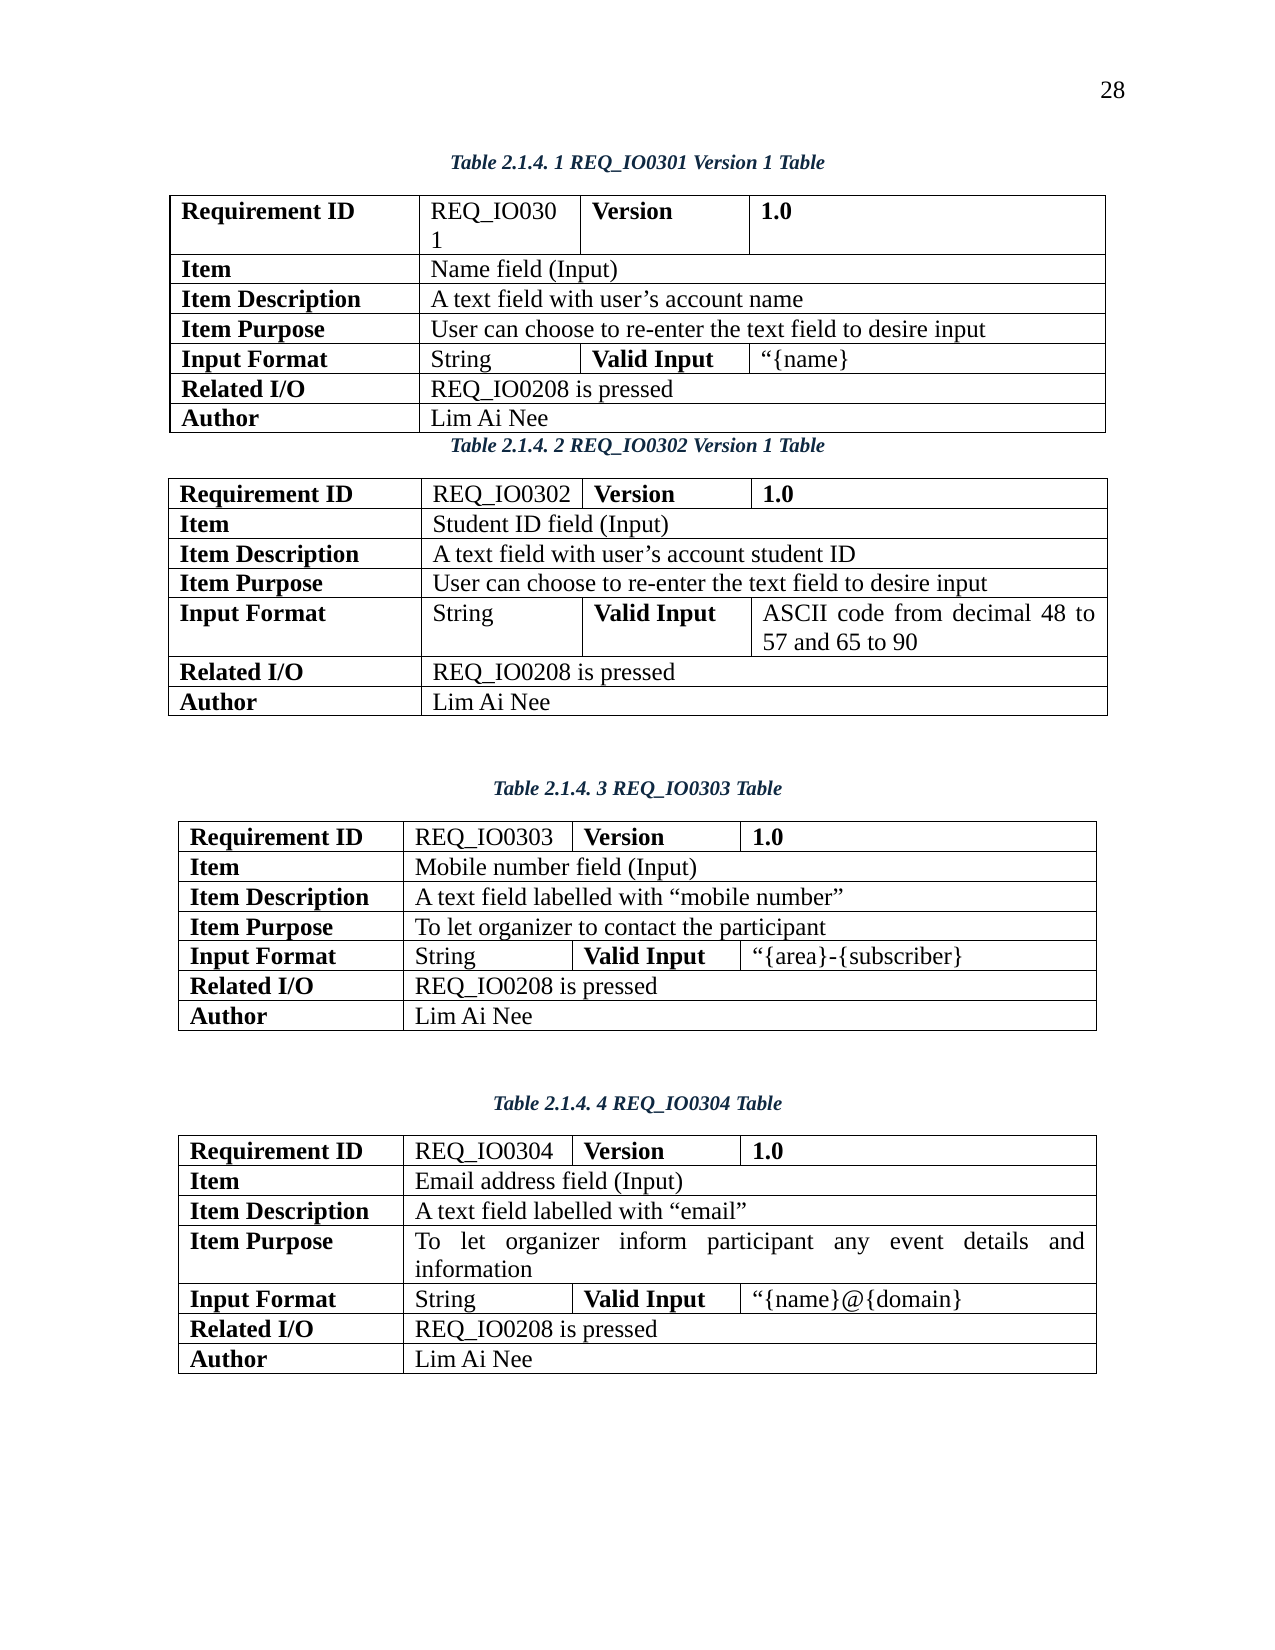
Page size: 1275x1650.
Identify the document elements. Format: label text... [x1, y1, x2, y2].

table_cell Input Format [169, 598, 421, 656]
table_cell Valid Input [581, 344, 749, 373]
table_cell “{name} [750, 344, 1105, 373]
table_cell Lim Ai Nee [404, 1344, 1096, 1373]
table_cell “{area}-{subscriber} [741, 941, 1096, 970]
table_cell Item Description [179, 882, 403, 911]
table_header REQ_IO0301 [420, 196, 580, 253]
table_cell Lim Ai Nee [422, 687, 1107, 715]
table_cell Valid Input [573, 941, 740, 970]
table_cell Lim Ai Nee [404, 1001, 1096, 1030]
table_cell Item [179, 1166, 403, 1195]
table_cell Valid Input [573, 1284, 740, 1313]
table_header REQ_IO0303 [404, 822, 572, 851]
table_header 1.0 [741, 1136, 1096, 1165]
table_header 1.0 [750, 196, 1105, 253]
table_cell String [404, 941, 572, 970]
table_cell Author [179, 1001, 403, 1030]
table_cell REQ_IO0208 is pressed [404, 1314, 1096, 1343]
table_header REQ_IO0302 [422, 479, 582, 508]
table_cell Related I/O [169, 657, 421, 686]
table_header Version [583, 479, 751, 508]
table_cell Name field (Input) [420, 255, 1105, 283]
table_cell Item Purpose [179, 912, 403, 940]
table_cell Valid Input [583, 598, 751, 656]
table_cell Author [169, 687, 421, 715]
table_cell ASCII code from decimal 48 to 57 and 65 to 90 [752, 598, 1107, 656]
table_cell Input Format [179, 941, 403, 970]
table_cell Item [171, 255, 419, 283]
table_cell Mobile number field (Input) [404, 852, 1096, 881]
table_cell Author [179, 1344, 403, 1373]
table_header Requirement ID [179, 1136, 403, 1165]
table_cell Input Format [179, 1284, 403, 1313]
table_header Requirement ID [169, 479, 421, 508]
table_cell To let organizer inform participant any event details and information [404, 1226, 1096, 1283]
table_cell Item [169, 509, 421, 538]
table_cell Item [179, 852, 403, 881]
table_cell REQ_IO0208 is pressed [404, 971, 1096, 1000]
table_cell String [422, 598, 582, 656]
table_cell Item Description [171, 284, 419, 313]
table_cell REQ_IO0208 is pressed [422, 657, 1107, 686]
table_cell User can choose to re-enter the text field to desire input [422, 569, 1107, 597]
table_cell Related I/O [179, 1314, 403, 1343]
table_cell Email address field (Input) [404, 1166, 1096, 1195]
table_header Version [581, 196, 749, 253]
table_cell Related I/O [179, 971, 403, 1000]
table_cell A text field labelled with “email” [404, 1196, 1096, 1225]
table_cell A text field with user’s account student ID [422, 539, 1107, 567]
table_header REQ_IO0304 [404, 1136, 572, 1165]
table_cell Item Description [169, 539, 421, 567]
table_header 1.0 [741, 822, 1096, 851]
table_cell Item Purpose [179, 1226, 403, 1283]
table_cell A text field labelled with “mobile number” [404, 882, 1096, 911]
table_cell Author [171, 404, 419, 432]
table_cell Related I/O [171, 374, 419, 402]
table_cell Item Purpose [171, 314, 419, 343]
table_cell Lim Ai Nee [420, 404, 1105, 432]
table_cell String [420, 344, 580, 373]
table_header Requirement ID [179, 822, 403, 851]
table_cell Student ID field (Input) [422, 509, 1107, 538]
table_header Version [573, 822, 740, 851]
table_header Version [573, 1136, 740, 1165]
table_header Requirement ID [171, 196, 419, 253]
table_cell “{name}@{domain} [741, 1284, 1096, 1313]
table_cell Item Description [179, 1196, 403, 1225]
table_cell A text field with user’s account name [420, 284, 1105, 313]
table_header 1.0 [752, 479, 1107, 508]
table_cell Input Format [171, 344, 419, 373]
table_cell User can choose to re-enter the text field to desire input [420, 314, 1105, 343]
table_cell Item Purpose [169, 569, 421, 597]
table_cell To let organizer to contact the participant [404, 912, 1096, 940]
table_cell String [404, 1284, 572, 1313]
table_cell REQ_IO0208 is pressed [420, 374, 1105, 402]
